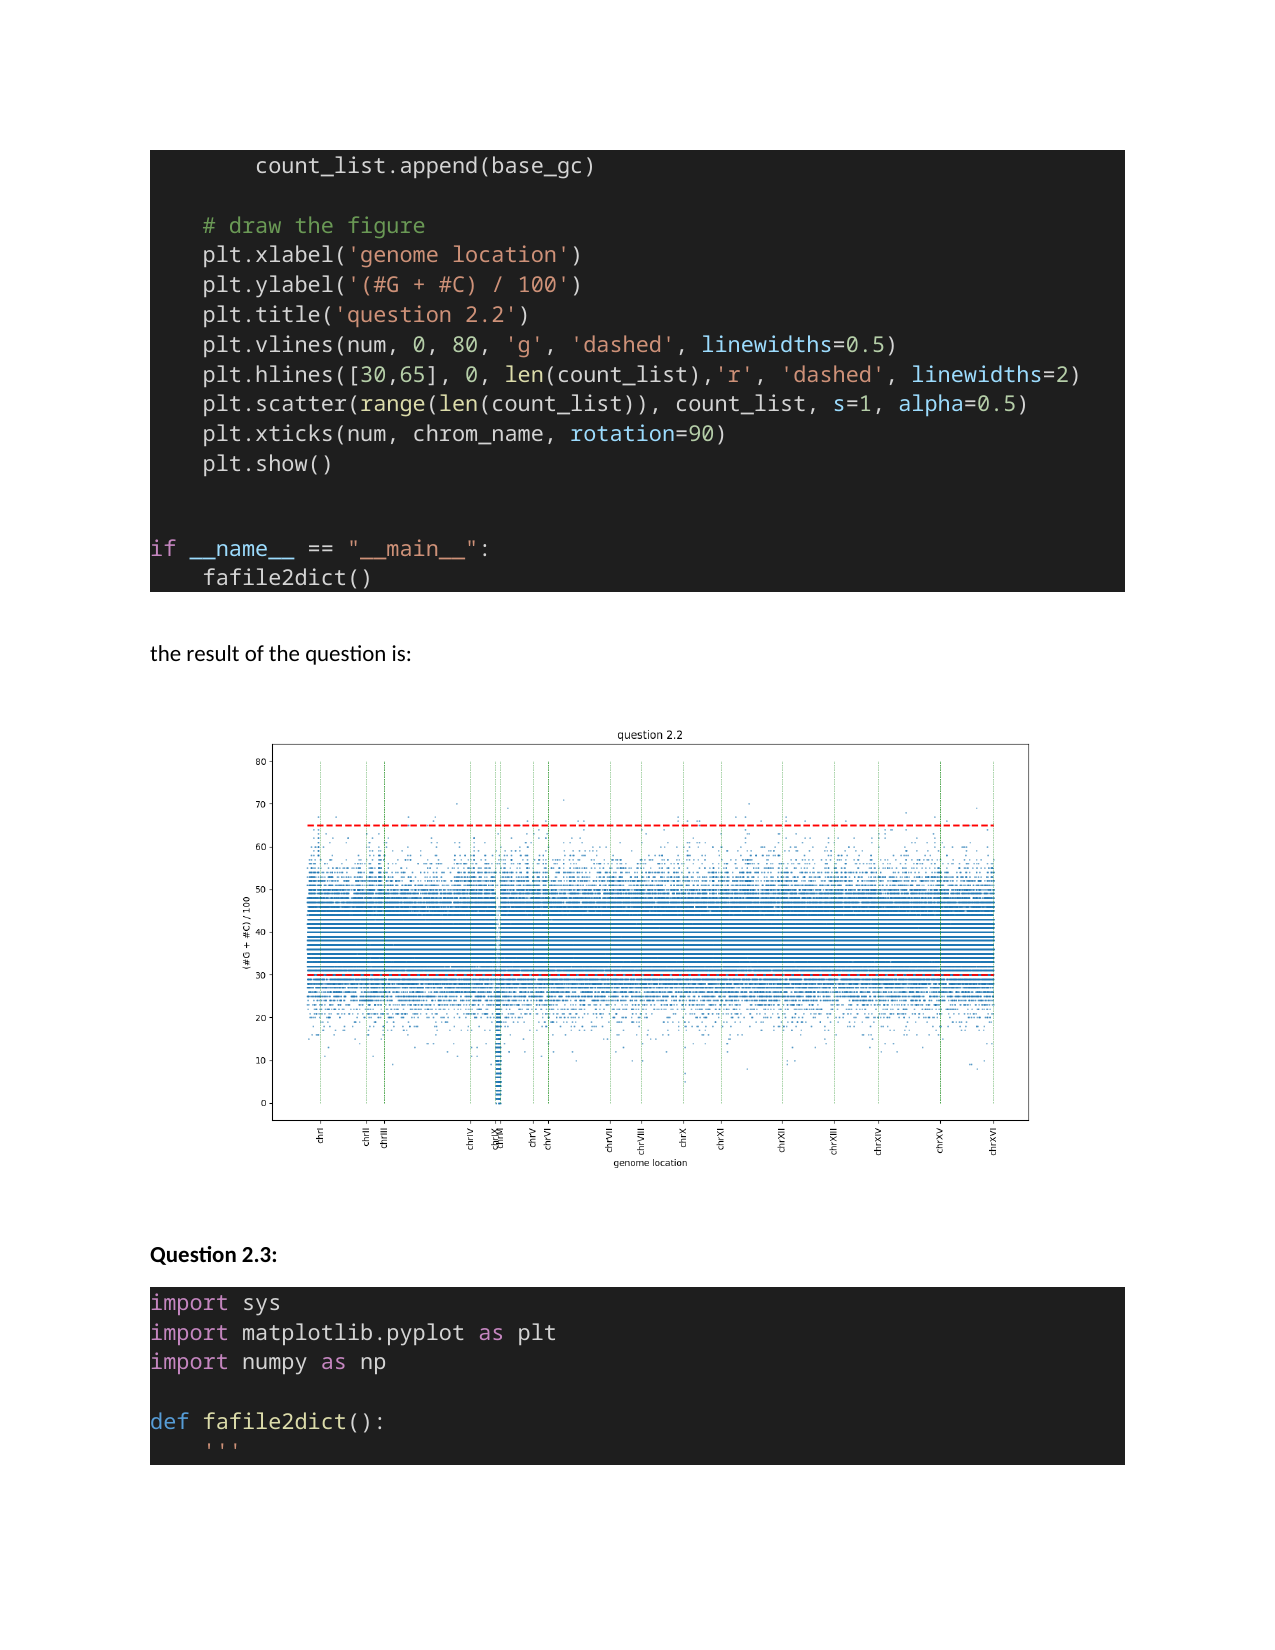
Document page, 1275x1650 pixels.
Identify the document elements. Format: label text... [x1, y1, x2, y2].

text import numpy as np [150, 1346, 1125, 1376]
text plt.scatter(range(len(count_list)), count_list, s=1, alpha=0.5) [150, 388, 1125, 418]
text def fafile2dict(): [150, 1406, 1125, 1436]
text if __name__ == "__main__": [150, 532, 1125, 562]
text plt.xticks(num, chrom_name, rotation=90) [150, 418, 1125, 448]
text # draw the figure [150, 209, 1125, 239]
text plt.hlines([30,65], 0, len(count_list),'r', 'dashed', linewidths=2) [150, 358, 1125, 388]
text fafile2dict() [150, 562, 1125, 592]
text import sys [150, 1287, 1125, 1316]
text plt.xlabel('genome location') [150, 239, 1125, 269]
text plt.show() [150, 448, 1125, 478]
picture [150, 685, 1125, 1174]
text the result of the question is: [150, 639, 1125, 667]
text ''' [150, 1436, 1125, 1465]
text plt.vlines(num, 0, 80, 'g', 'dashed', linewidths=0.5) [150, 329, 1125, 358]
text Question 2.3: [150, 1240, 1125, 1268]
text plt.title('question 2.2') [150, 299, 1125, 329]
text plt.ylabel('(#G + #C) / 100') [150, 269, 1125, 299]
text count_list.append(base_gc) [150, 150, 1125, 180]
text import matplotlib.pyplot as plt [150, 1316, 1125, 1346]
